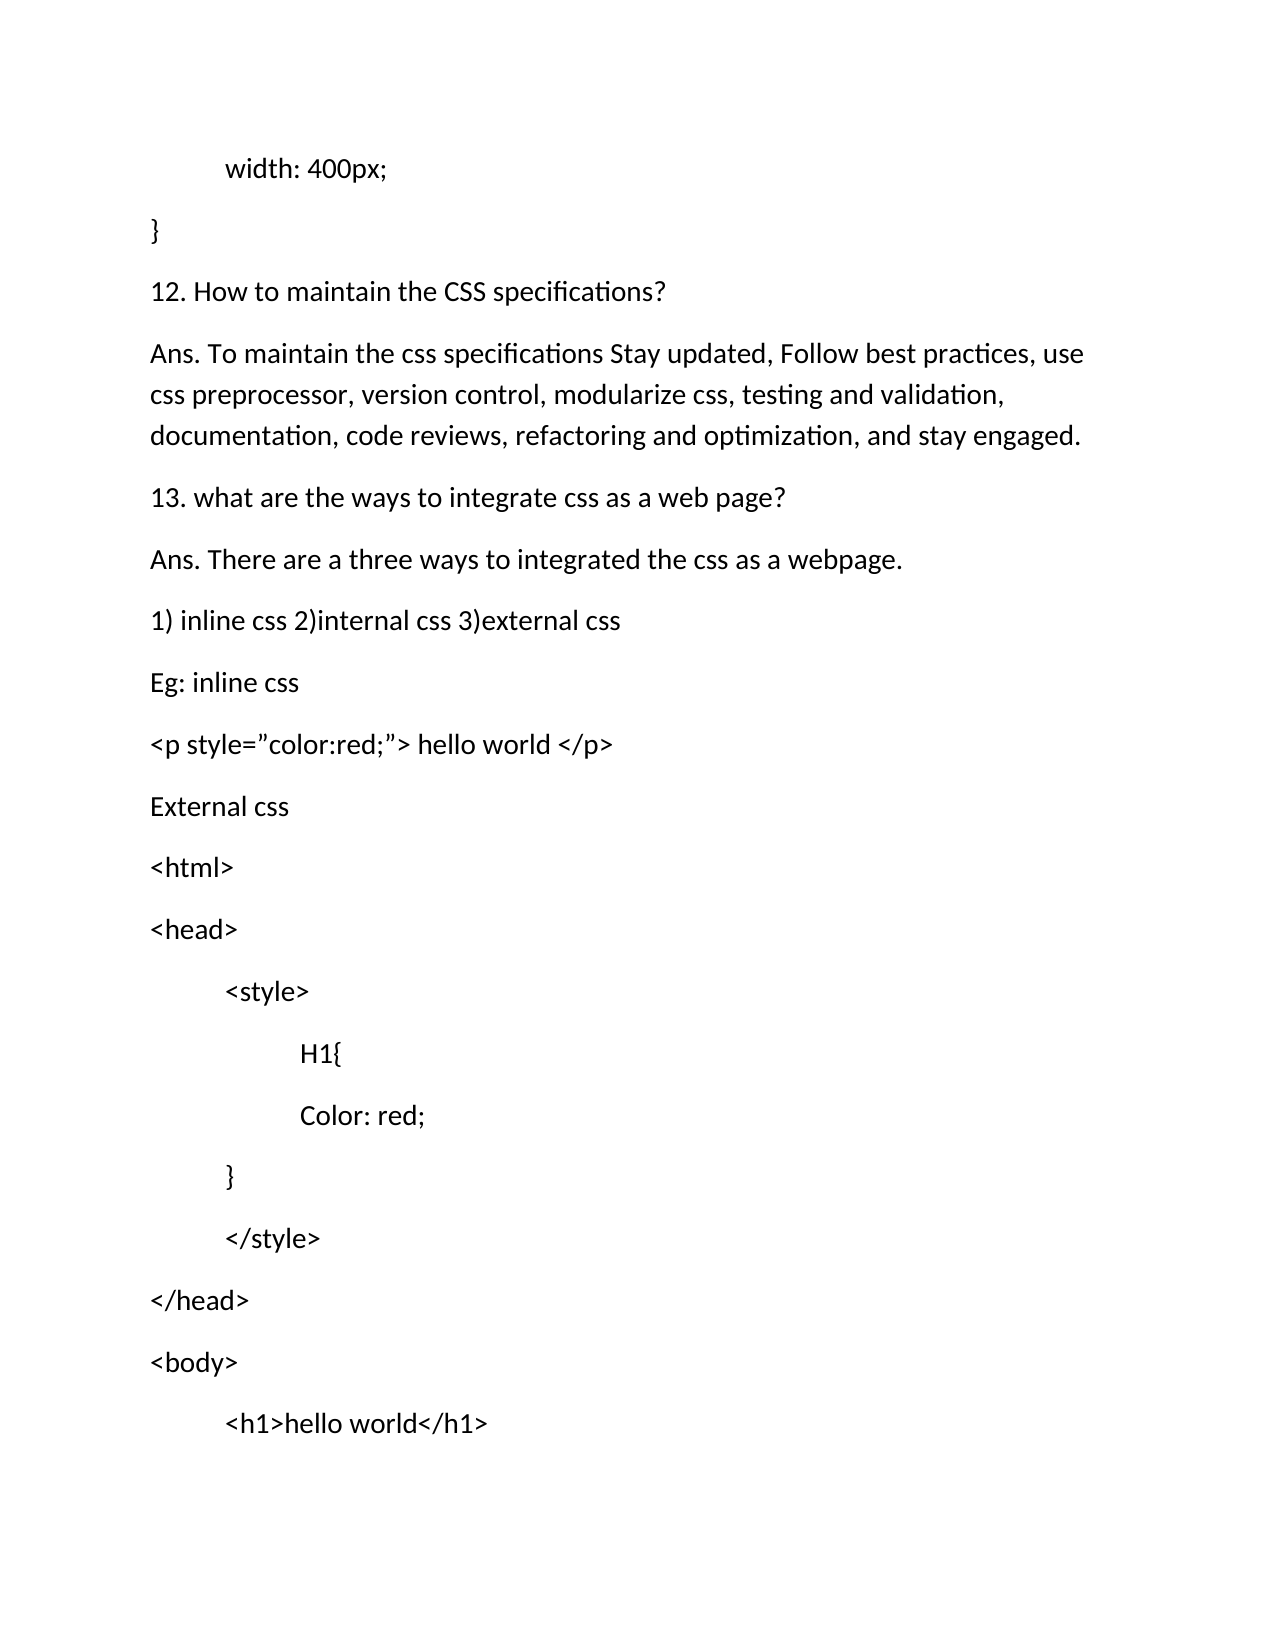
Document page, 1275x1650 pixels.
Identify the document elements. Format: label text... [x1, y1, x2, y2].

text width: 400px; [150, 150, 1125, 186]
text 13. what are the ways to integrate css as a web page? [150, 479, 1125, 514]
text <style> [150, 973, 1125, 1009]
text } [150, 212, 1125, 247]
text Color: red; [150, 1097, 1125, 1132]
text Eg: inline css [150, 664, 1125, 700]
text 12. How to maintain the CSS specifications? [150, 273, 1125, 309]
text <p style=”color:red;”> hello world </p> [150, 726, 1125, 762]
text 1) inline css 2)internal css 3)external css [150, 602, 1125, 638]
text H1{ [150, 1035, 1125, 1071]
text External css [150, 788, 1125, 823]
text Ans. To maintain the css specifications Stay updated, Follow best practices, use css preprocessor, version control, modularize css, testing and validation, documentation, code reviews, refactoring and optimization, and stay engaged. [150, 335, 1125, 453]
text </head> [150, 1282, 1125, 1318]
text </style> [150, 1220, 1125, 1256]
text <body> [150, 1344, 1125, 1379]
text <h1>hello world</h1> [150, 1406, 1125, 1441]
text <head> [150, 911, 1125, 947]
text <html> [150, 849, 1125, 885]
text } [150, 1158, 1125, 1194]
text Ans. There are a three ways to integrated the css as a webpage. [150, 541, 1125, 576]
